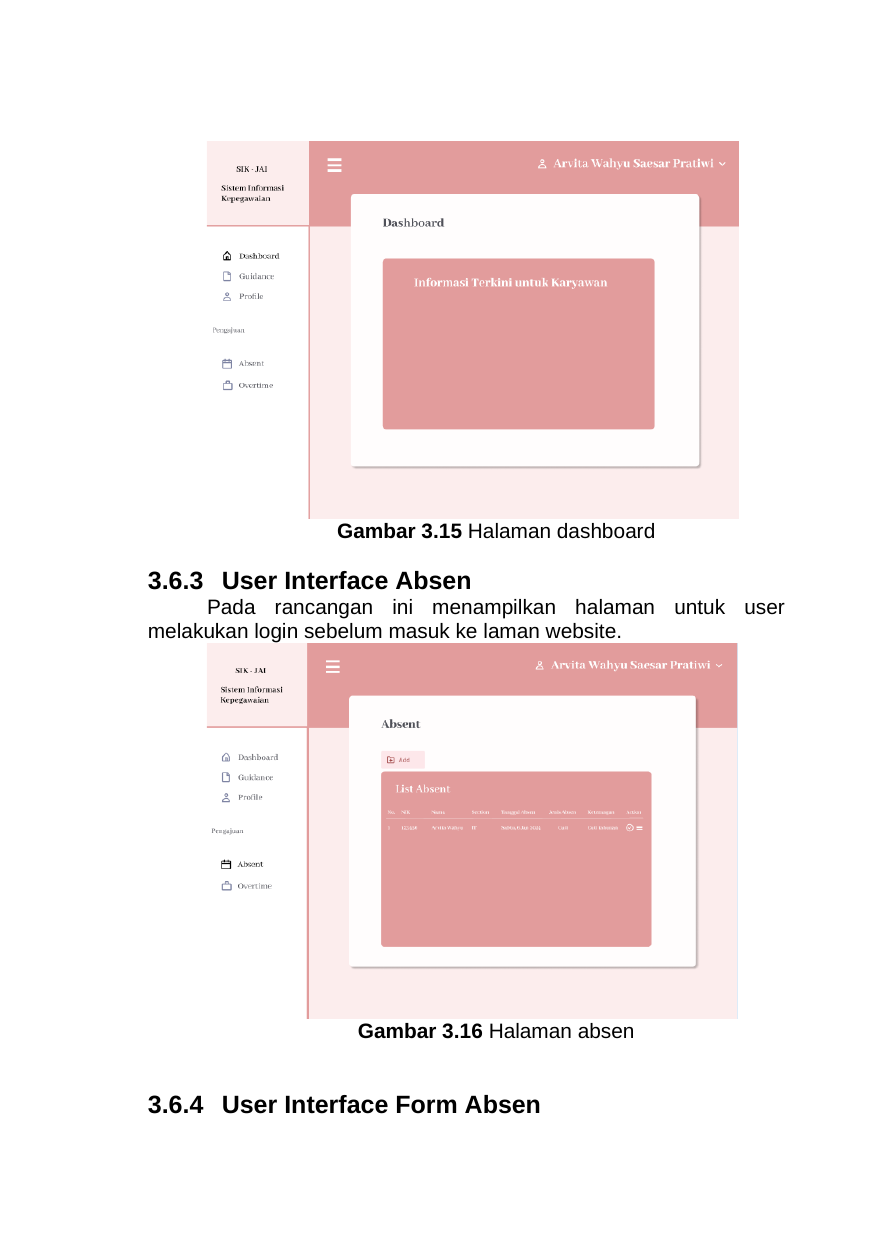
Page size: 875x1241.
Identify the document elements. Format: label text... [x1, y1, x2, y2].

text Gambar 3.15 Halaman dashboard [148, 518, 785, 542]
list User Interface Form Absen [148, 1091, 785, 1119]
picture [206, 141, 739, 519]
text Gambar 3.16 Halaman absen [148, 1019, 785, 1043]
text Pada rancangan ini menampilkan halaman untuk user melakukan login sebelum masuk ke laman website. [148, 595, 785, 643]
list User Interface Absen [148, 566, 785, 595]
picture [206, 643, 738, 1019]
